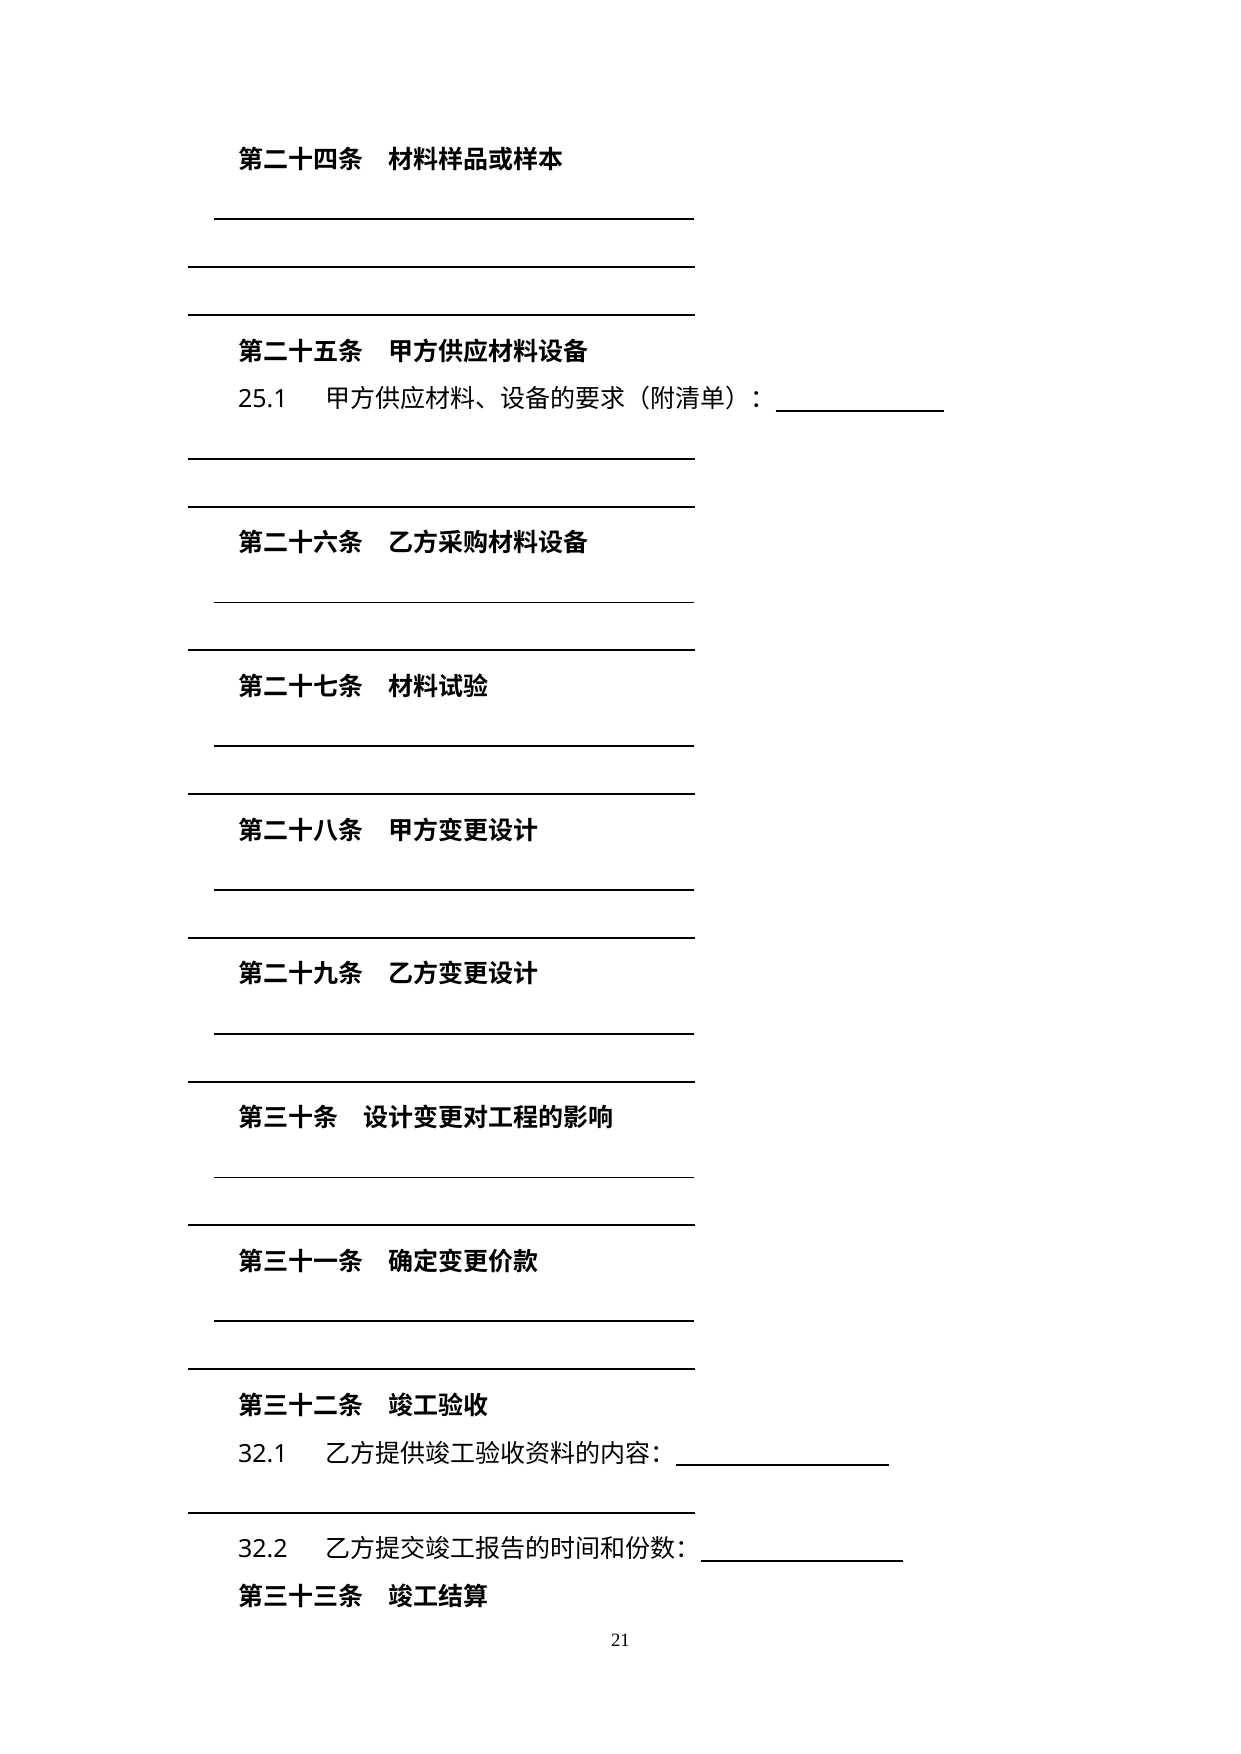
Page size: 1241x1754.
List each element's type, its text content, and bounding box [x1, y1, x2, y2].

text 第二十四条 材料样品或样本 [188, 130, 1052, 178]
text 第三十条 设计变更对工程的影响 [188, 1088, 1052, 1136]
text 32.2 乙方提交竣工报告的时间和份数： [188, 1519, 1052, 1567]
text 第二十五条 甲方供应材料设备 [188, 322, 1052, 369]
text 第二十九条 乙方变更设计 [188, 944, 1052, 992]
text 25.1 甲方供应材料、设备的要求（附清单）： [188, 369, 1052, 417]
text 第三十三条 竣工结算 [188, 1567, 1052, 1615]
text 第三十二条 竣工验收 [188, 1376, 1052, 1424]
text 32.1 乙方提供竣工验收资料的内容： [188, 1424, 1052, 1472]
text 第二十八条 甲方变更设计 [188, 801, 1052, 849]
text 第三十一条 确定变更价款 [188, 1232, 1052, 1280]
text 第二十六条 乙方采购材料设备 [188, 513, 1052, 561]
text 第二十七条 材料试验 [188, 657, 1052, 705]
